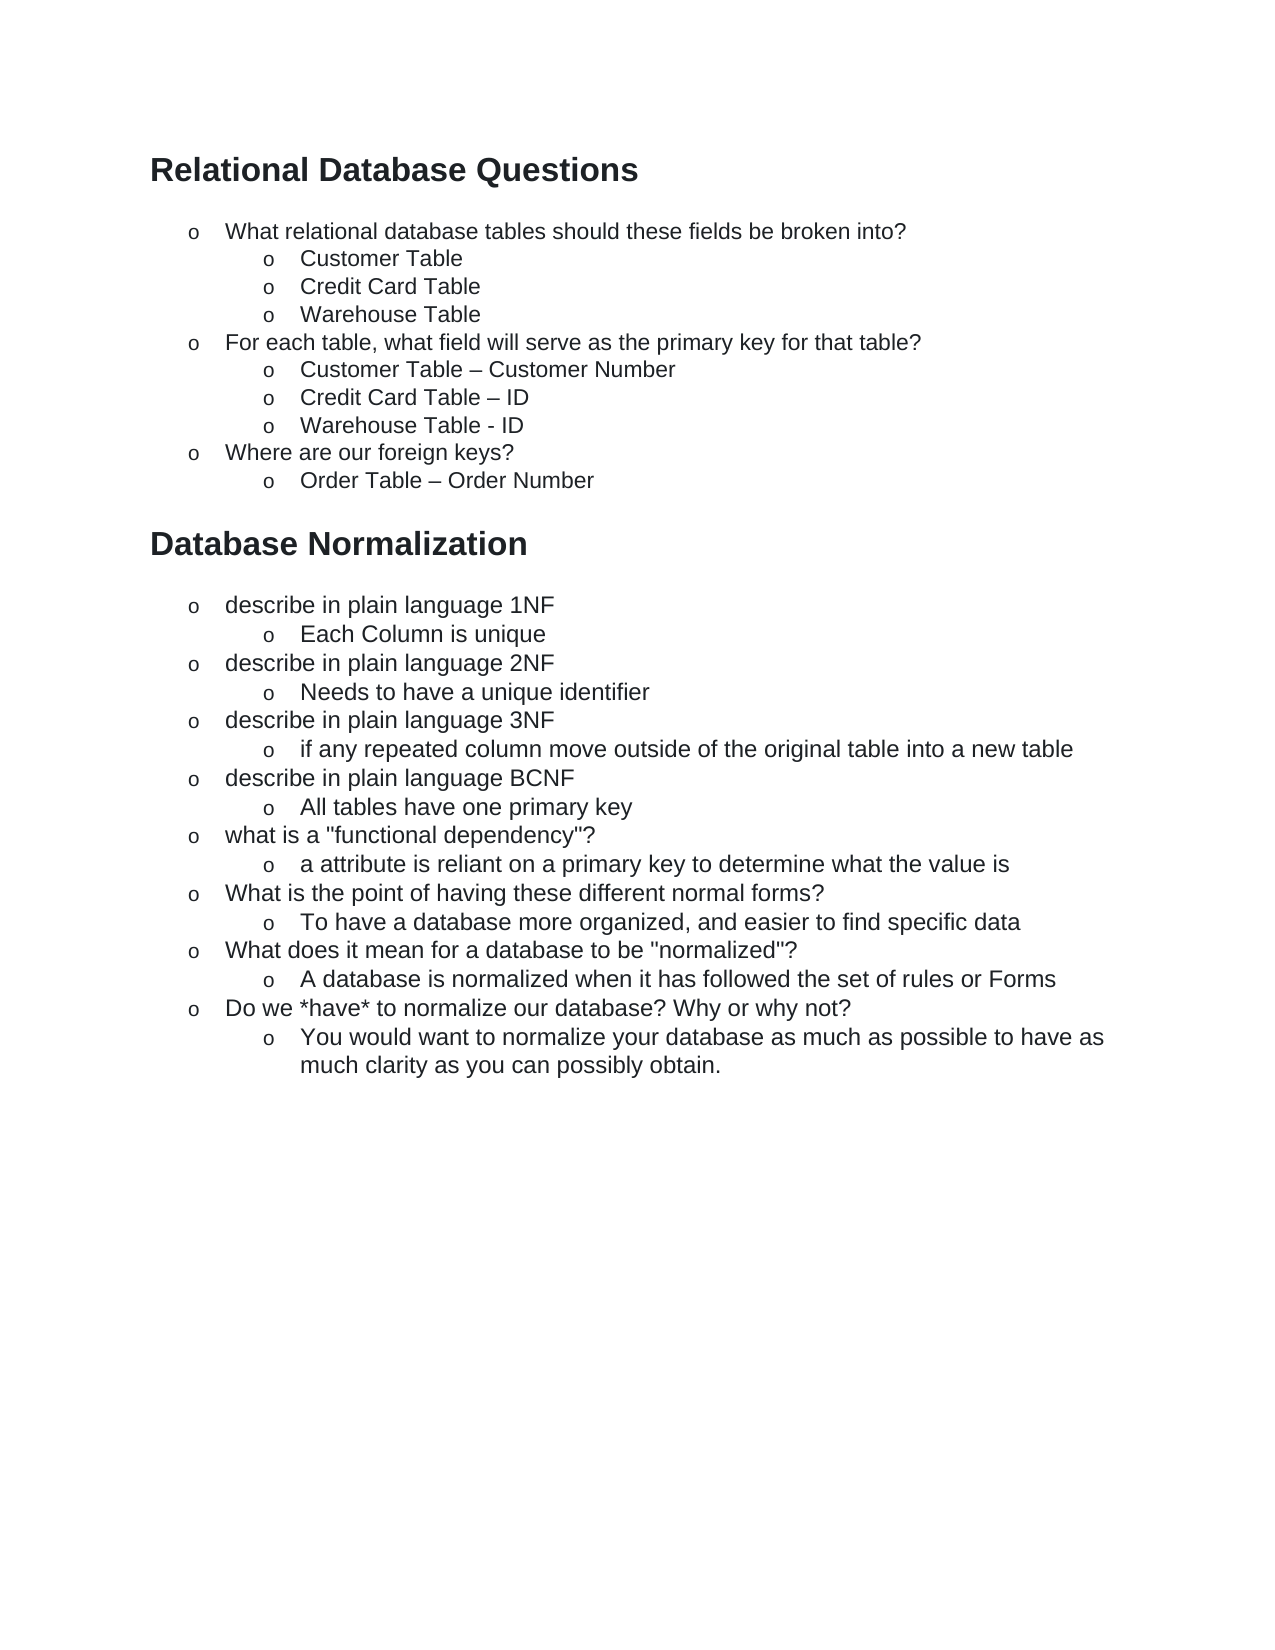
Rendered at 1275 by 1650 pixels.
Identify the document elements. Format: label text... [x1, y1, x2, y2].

list What relational database tables should these fields be broken into? [187, 218, 1125, 245]
list Do we *have* to normalize our database? Why or why not? [187, 994, 1125, 1023]
text Relational Database Questions [150, 150, 1125, 188]
list Needs to have a unique identifier [262, 678, 1125, 706]
list describe in plain language 2NF [187, 649, 1125, 678]
list if any repeated column move outside of the original table into a new table [262, 735, 1125, 764]
list describe in plain language BCNF [187, 764, 1125, 793]
list Credit Card Table – ID [262, 384, 1125, 412]
text Database Normalization [150, 524, 1125, 562]
list A database is normalized when it has followed the set of rules or Forms [262, 965, 1125, 994]
list Customer Table [262, 245, 1125, 273]
list Customer Table – Customer Number [262, 356, 1125, 384]
list All tables have one primary key [262, 793, 1125, 821]
list Order Table – Order Number [262, 467, 1125, 495]
list What does it mean for a database to be "normalized"? [187, 936, 1125, 965]
list Warehouse Table [262, 301, 1125, 328]
list To have a database more organized, and easier to find specific data [262, 908, 1125, 936]
list describe in plain language 3NF [187, 706, 1125, 735]
list Warehouse Table - ID [262, 412, 1125, 439]
list a attribute is reliant on a primary key to determine what the value is [262, 850, 1125, 879]
list Each Column is unique [262, 620, 1125, 649]
list You would want to normalize your database as much as possible to have as much clarity as you can possibly obtain. [262, 1023, 1125, 1079]
list What is the point of having these different normal forms? [187, 879, 1125, 908]
list what is a "functional dependency"? [187, 821, 1125, 850]
list Where are our foreign keys? [187, 439, 1125, 467]
list For each table, what field will serve as the primary key for that table? [187, 328, 1125, 356]
list describe in plain language 1NF [187, 591, 1125, 620]
list Credit Card Table [262, 273, 1125, 301]
